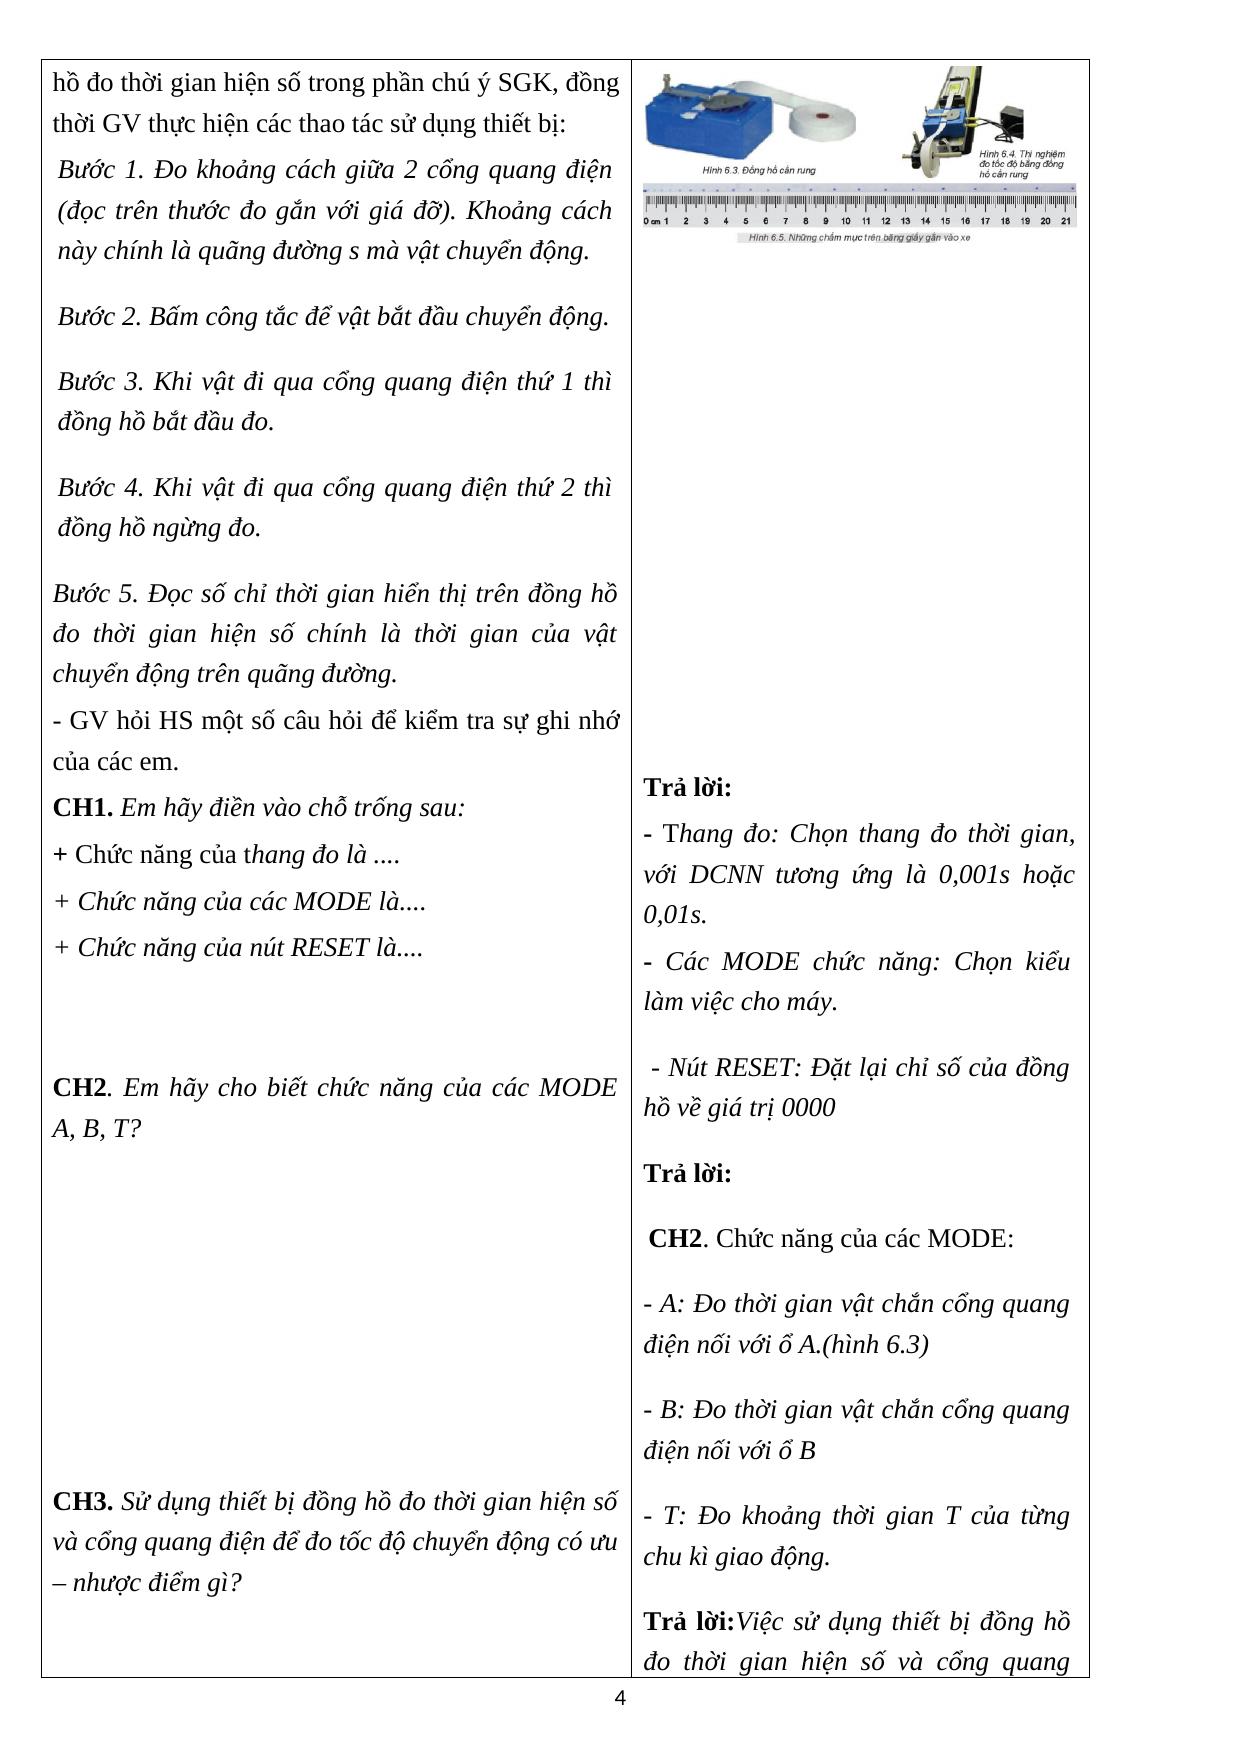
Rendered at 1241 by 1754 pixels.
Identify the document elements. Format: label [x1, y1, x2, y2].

table_cell [42, 60, 631, 1677]
table_cell [632, 60, 1089, 1677]
picture [643, 66, 1078, 243]
